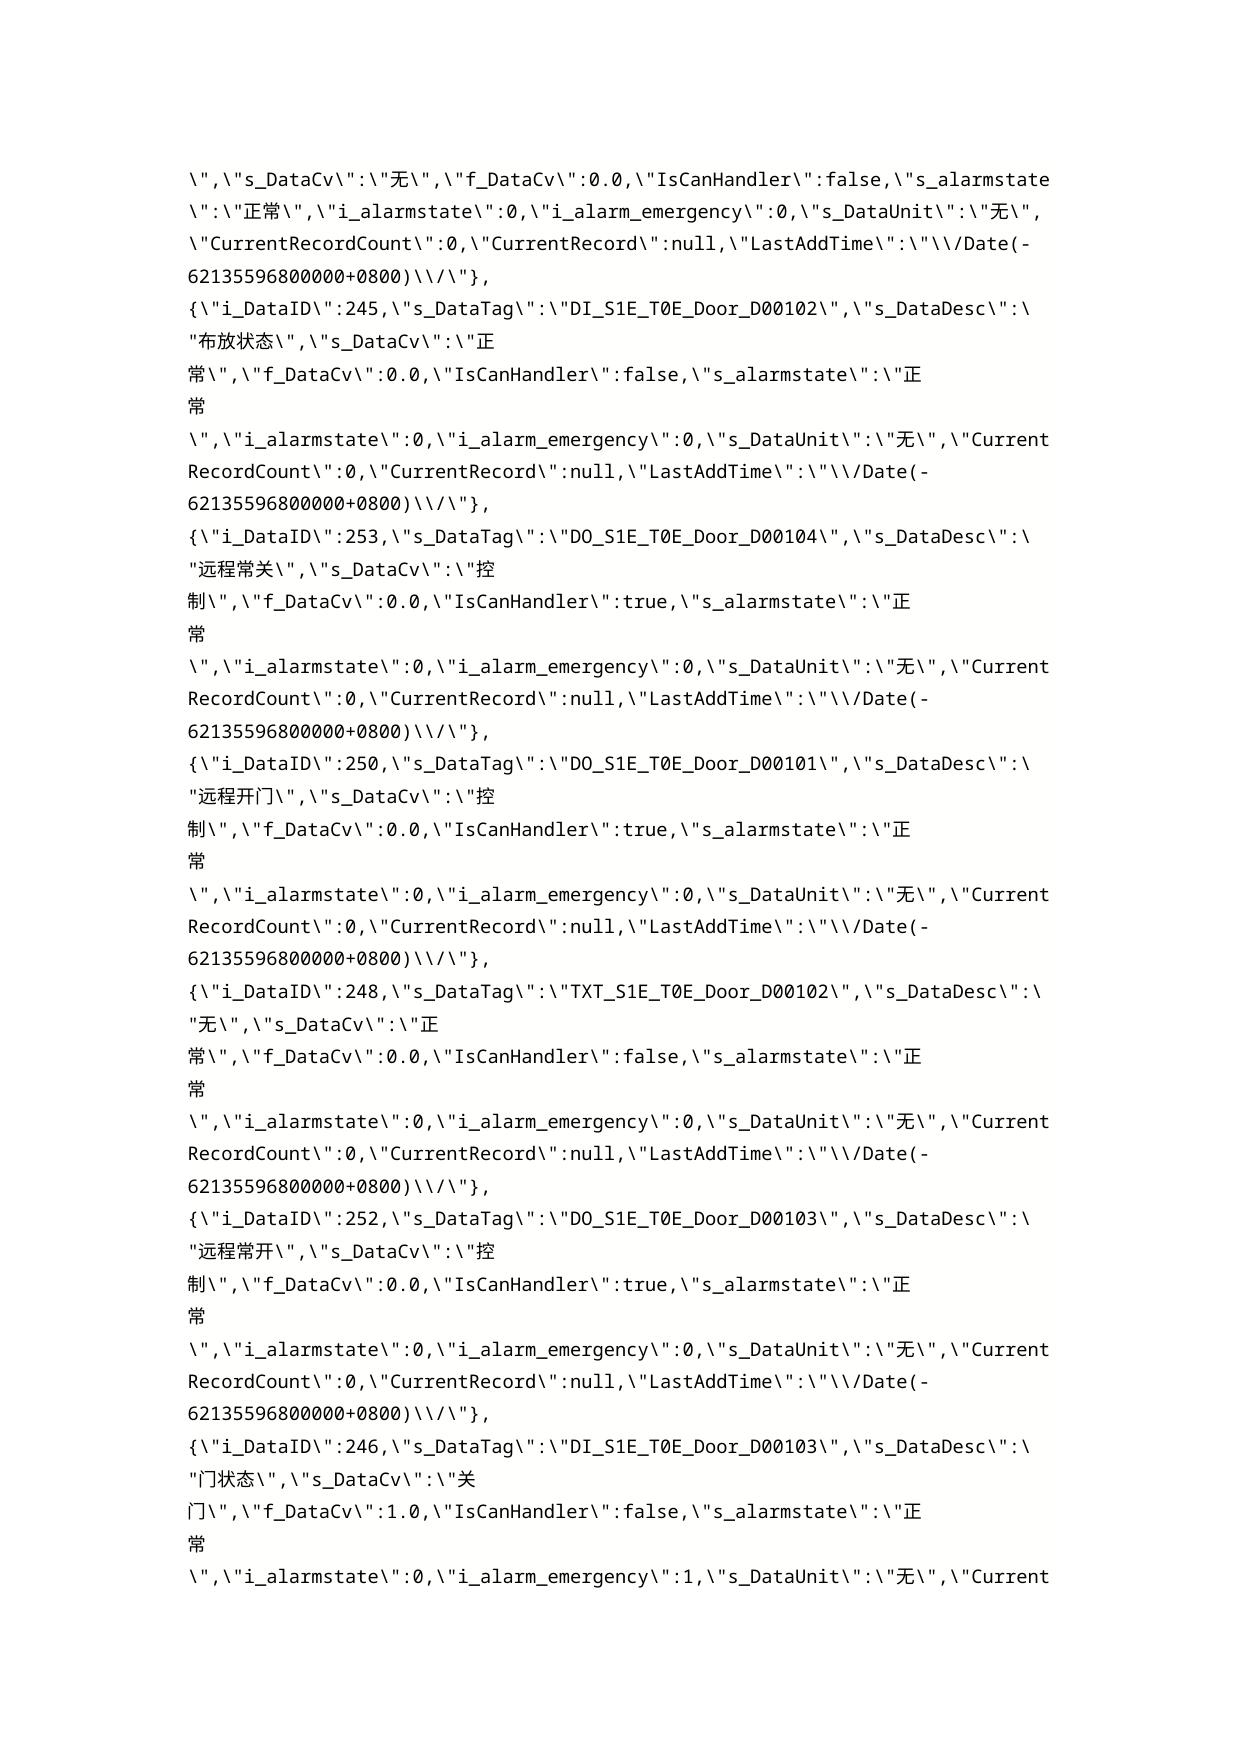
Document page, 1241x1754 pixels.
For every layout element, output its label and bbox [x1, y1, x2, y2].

text [187, 162, 1053, 1592]
